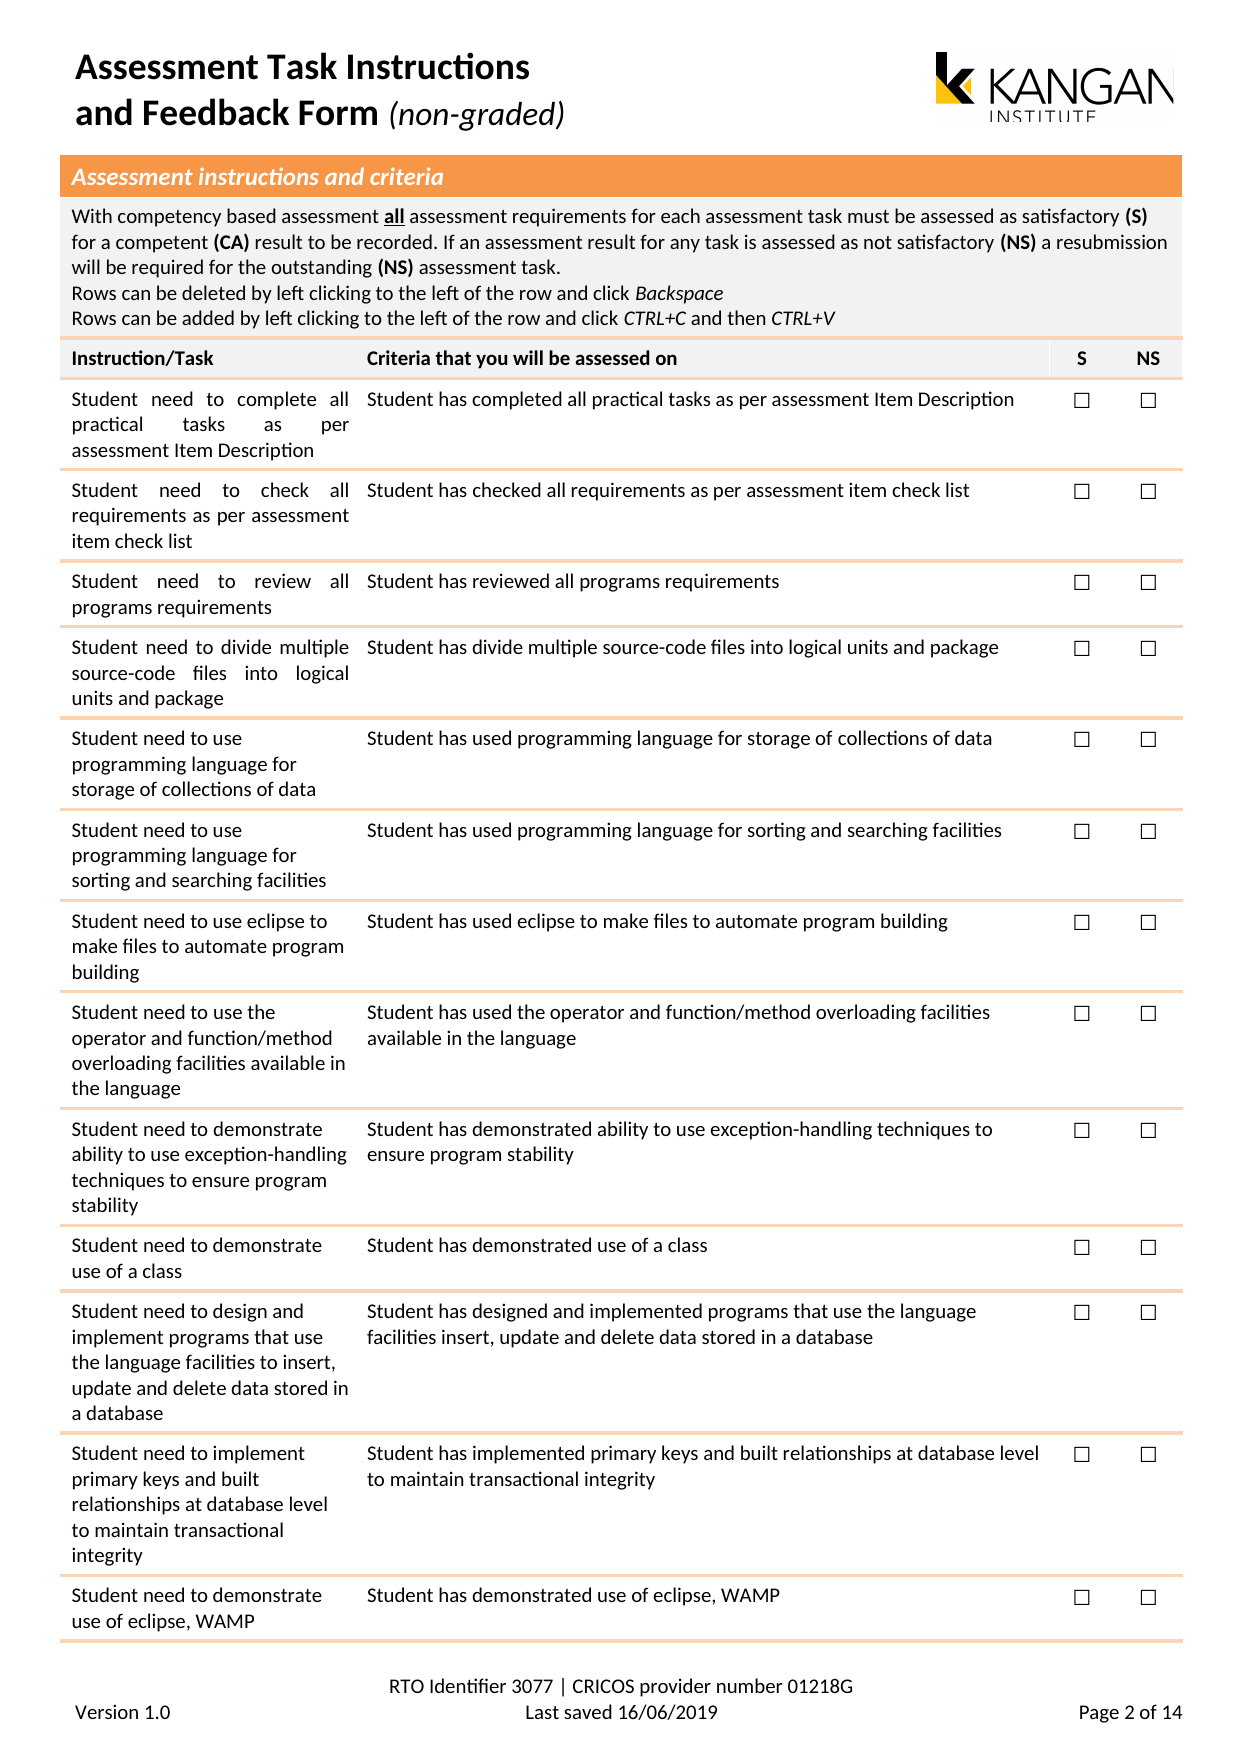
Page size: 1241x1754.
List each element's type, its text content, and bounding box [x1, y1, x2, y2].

table_cell ☐ [1109, 1577, 1182, 1639]
table_cell Student has completed all practical tasks as per assessment Item Description [356, 380, 1049, 468]
table_cell ☐ [1050, 1293, 1109, 1431]
table_cell ☐ [1109, 1110, 1182, 1223]
table_cell Student has demonstrated use of a class [356, 1227, 1049, 1289]
table_cell ☐ [1109, 380, 1182, 468]
table_cell ☐ [1050, 471, 1109, 559]
table_cell ☐ [1050, 563, 1109, 625]
table_cell Student has demonstrated ability to use exception-handling techniques to ensure program stability [356, 1110, 1049, 1223]
table_cell ☐ [1050, 811, 1109, 899]
table_cell NS [1109, 340, 1182, 377]
table_cell ☐ [1050, 380, 1109, 468]
table_cell Student has used eclipse to make files to automate program building [356, 902, 1049, 990]
table_cell Student need to design and implement programs that use the language facilities to insert, update and delete data stored in a database [60, 1293, 356, 1431]
table_cell ☐ [1109, 720, 1182, 808]
table_cell Student has implemented primary keys and built relationships at database level to maintain transactional integrity [356, 1435, 1049, 1573]
table_cell ☐ [1050, 1577, 1109, 1639]
table_cell Student has designed and implemented programs that use the language facilities insert, update and delete data stored in a database [356, 1293, 1049, 1431]
table_cell ☐ [1109, 1293, 1182, 1431]
table_cell Student need to complete all practical tasks as per assessment Item Description [60, 380, 356, 468]
table_cell ☐ [1109, 628, 1182, 716]
picture [935, 52, 1174, 122]
table_cell ☐ [1050, 628, 1109, 716]
table_header Assessment instructions and criteria [60, 155, 1182, 197]
table_cell Student has reviewed all programs requirements [356, 563, 1049, 625]
table_cell Student need to divide multiple source-code files into logical units and package [60, 628, 356, 716]
table_cell ☐ [1109, 1227, 1182, 1289]
table_cell ☐ [1050, 720, 1109, 808]
table_cell S [1050, 340, 1109, 377]
table_cell ☐ [1050, 1110, 1109, 1223]
table_cell Student has used programming language for sorting and searching facilities [356, 811, 1049, 899]
table_cell ☐ [1109, 1435, 1182, 1573]
table_cell ☐ [1109, 902, 1182, 990]
table_cell Student need to review all programs requirements [60, 563, 356, 625]
table_cell ☐ [1050, 1227, 1109, 1289]
table_cell Student need to use programming language for sorting and searching facilities [60, 811, 356, 899]
table_cell Student need to check all requirements as per assessment item check list [60, 471, 356, 559]
table_cell ☐ [1109, 811, 1182, 899]
table_cell Student need to demonstrate ability to use exception-handling techniques to ensure program stability [60, 1110, 356, 1223]
table_cell Student has checked all requirements as per assessment item check list [356, 471, 1049, 559]
table_cell Student need to use programming language for storage of collections of data [60, 720, 356, 808]
table_cell Student has used the operator and function/method overloading facilities available in the language [356, 993, 1049, 1107]
table_cell With competency based assessment all assessment requirements for each assessment task must be assessed as satisfactory (S) for a competent (CA) result to be recorded. If an assessment result for any task is assessed as not satisfactory (NS) a resubmission will be required for the outstanding (NS) assessment task. Rows can be deleted by left clicking to the left of the row and click Backspace Rows can be added by left clicking to the left of the row and click CTRL+C and then CTRL+V [60, 198, 1182, 336]
table_cell Student need to demonstrate use of a class [60, 1227, 356, 1289]
table_cell ☐ [1050, 993, 1109, 1107]
table_cell ☐ [1109, 563, 1182, 625]
table_cell Student need to demonstrate use of eclipse, WAMP [60, 1577, 356, 1639]
table_cell Student need to use the operator and function/method overloading facilities available in the language [60, 993, 356, 1107]
table_cell ☐ [1050, 1435, 1109, 1573]
table_cell ☐ [1050, 902, 1109, 990]
table_cell Student has used programming language for storage of collections of data [356, 720, 1049, 808]
table_cell Student need to use eclipse to make files to automate program building [60, 902, 356, 990]
table_cell Instruction/Task [60, 340, 356, 377]
table_cell ☐ [1109, 471, 1182, 559]
table_cell Student has divide multiple source-code files into logical units and package [356, 628, 1049, 716]
table_cell Student need to implement primary keys and built relationships at database level to maintain transactional integrity [60, 1435, 356, 1573]
table_cell Student has demonstrated use of eclipse, WAMP [356, 1577, 1049, 1639]
table_cell Criteria that you will be assessed on [356, 340, 1049, 377]
table_cell ☐ [1109, 993, 1182, 1107]
